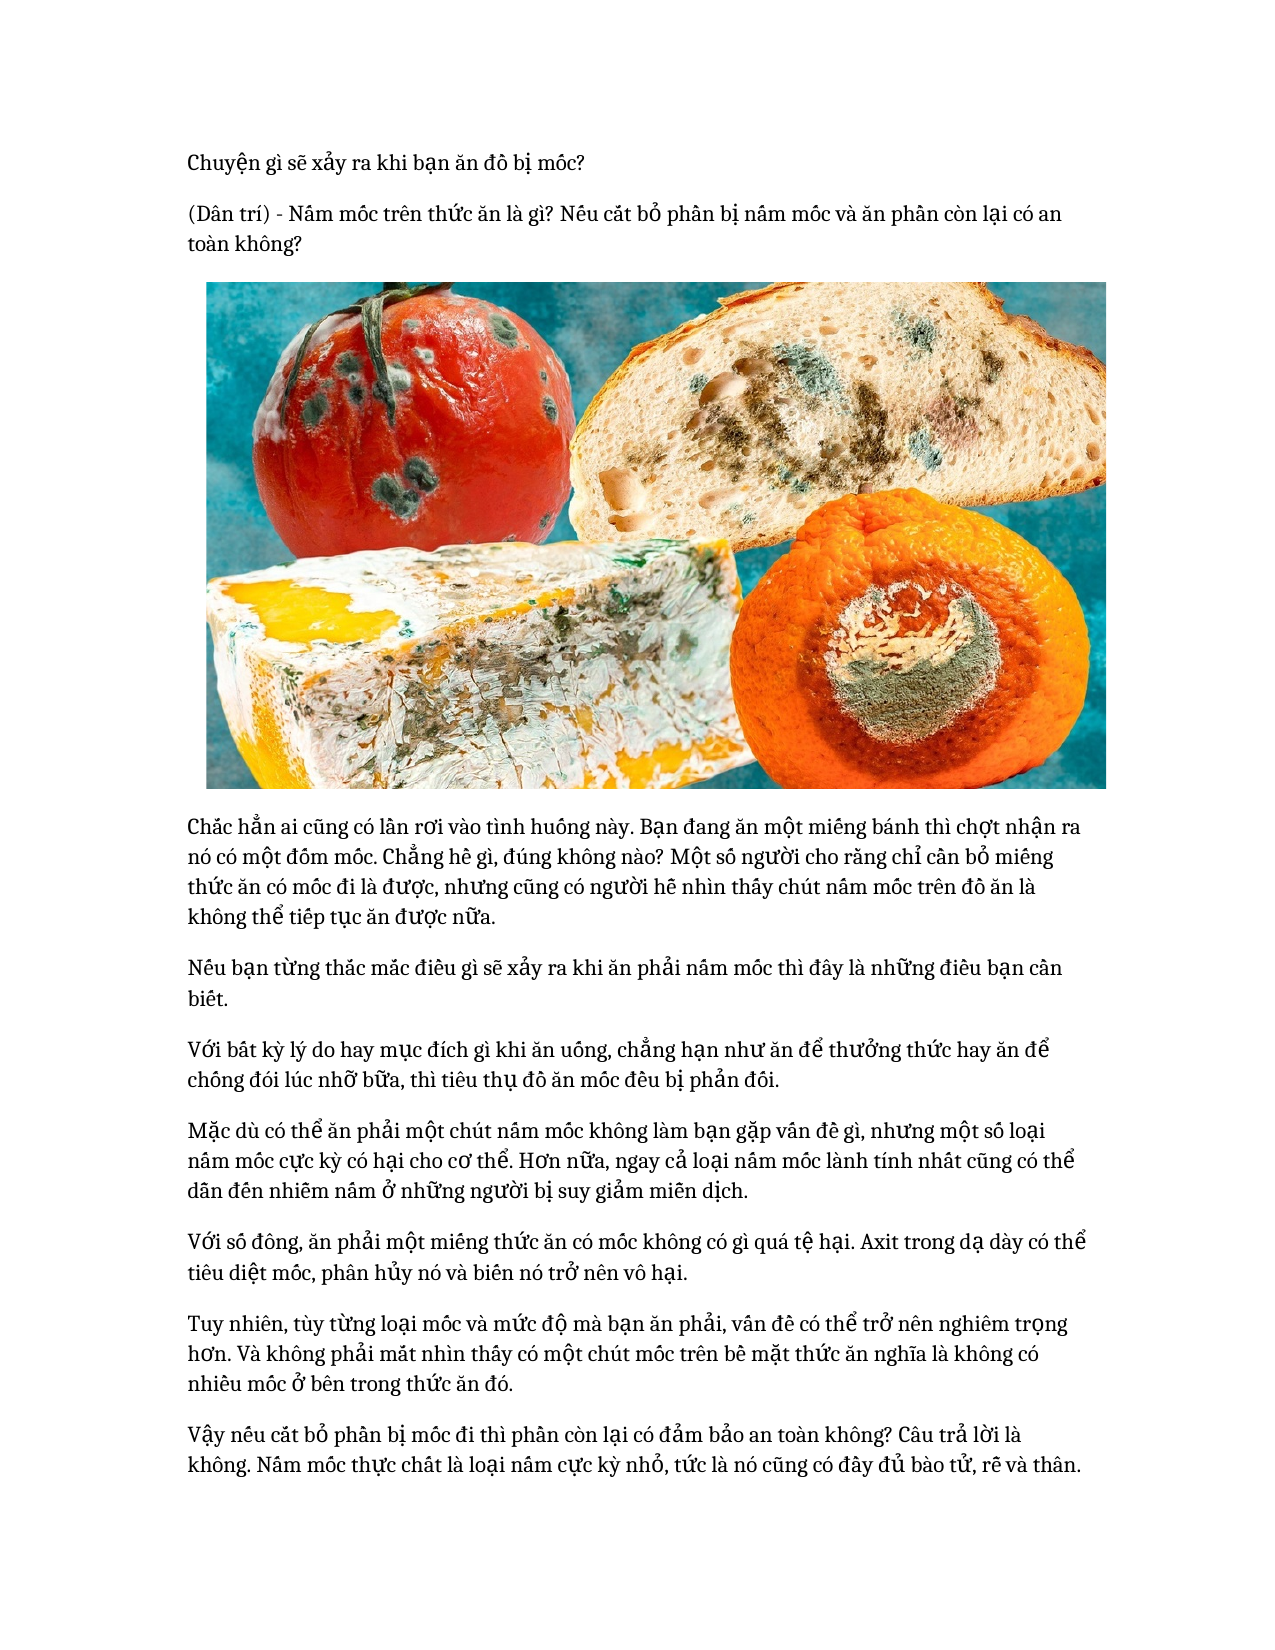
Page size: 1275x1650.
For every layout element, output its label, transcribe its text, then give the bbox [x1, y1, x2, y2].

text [187, 1422, 1087, 1478]
text (Dân trí) - Nấm mốc trên thức ăn là gì? Nếu cắt bỏ phần bị nấm mốc và ăn phần còn lại có an toàn không? [187, 201, 1087, 258]
text Chuyện gì sẽ xảy ra khi bạn ăn đồ bị mốc? [187, 150, 1087, 176]
text Chắc hẳn ai cũng có lần rơi vào tình huống này. Bạn đang ăn một miếng bánh thì chợt nhận ra nó có một đốm mốc. Chẳng hề gì, đúng không nào? Một số người cho rằng chỉ cần bỏ miếng thức ăn có mốc đi là được, nhưng cũng có người hễ nhìn thấy chút nấm mốc trên đồ ăn là không thể tiếp tục ăn được nữa. [187, 813, 1087, 930]
text Với bất kỳ lý do hay mục đích gì khi ăn uống, chẳng hạn như ăn để thưởng thức hay ăn để chống đói lúc nhỡ bữa, thì tiêu thụ đồ ăn mốc đều bị phản đối. [187, 1036, 1087, 1093]
text Tuy nhiên, tùy từng loại mốc và mức độ mà bạn ăn phải, vấn đề có thể trở nên nghiêm trọng hơn. Và không phải mắt nhìn thấy có một chút mốc trên bề mặt thức ăn nghĩa là không có nhiều mốc ở bên trong thức ăn đó. [187, 1310, 1087, 1397]
text Nếu bạn từng thắc mắc điều gì sẽ xảy ra khi ăn phải nấm mốc thì đây là những điều bạn cần biết. [187, 955, 1087, 1012]
text Với số đông, ăn phải một miếng thức ăn có mốc không có gì quá tệ hại. Axit trong dạ dày có thể tiêu diệt mốc, phân hủy nó và biến nó trở nên vô hại. [187, 1229, 1087, 1286]
picture [206, 282, 1107, 789]
text Mặc dù có thể ăn phải một chút nấm mốc không làm bạn gặp vấn đề gì, nhưng một số loại nấm mốc cực kỳ có hại cho cơ thể. Hơn nữa, ngay cả loại nấm mốc lành tính nhất cũng có thể dẫn đến nhiễm nấm ở những người bị suy giảm miễn dịch. [187, 1118, 1087, 1204]
